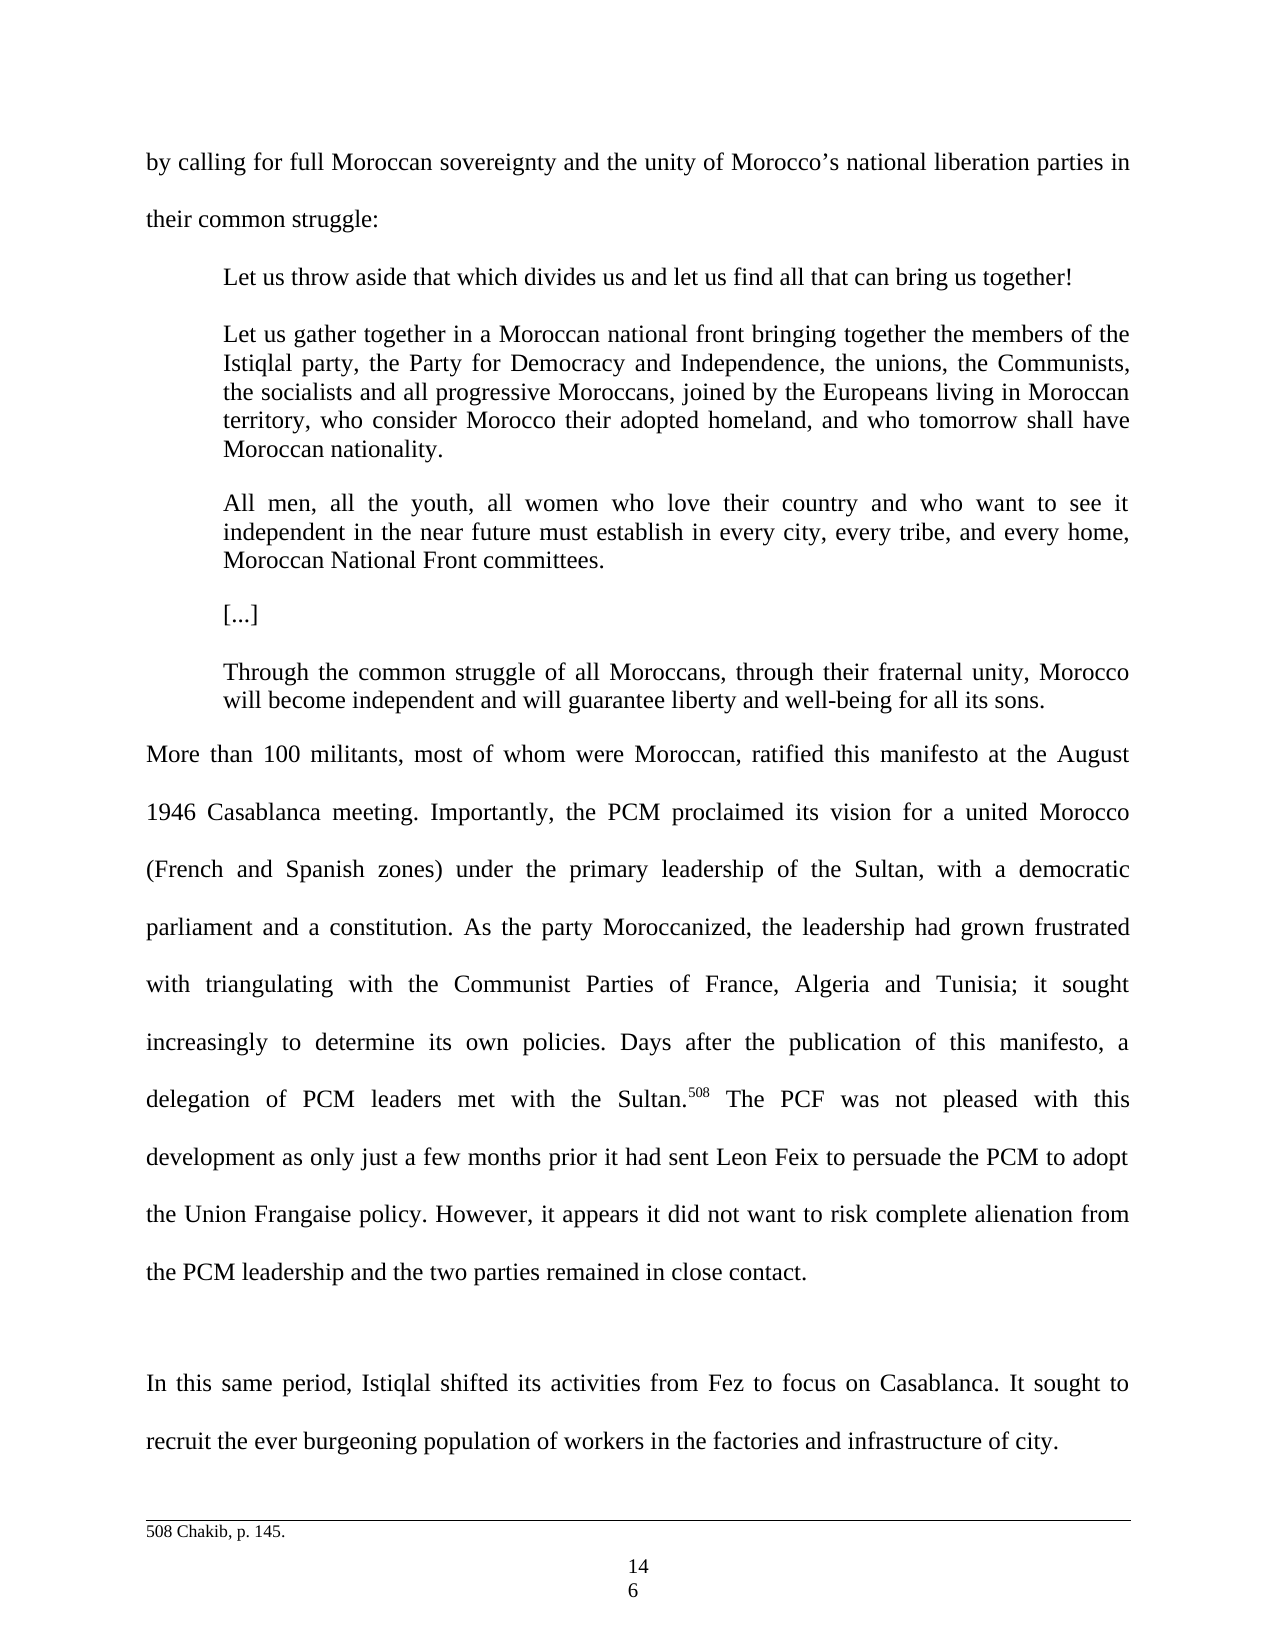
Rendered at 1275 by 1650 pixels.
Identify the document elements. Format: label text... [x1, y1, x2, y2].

text In this same period, Istiqlal shifted its activities from Fez to focus on Casablanca. It sought to recruit the ever burgeoning population of workers in the factories and infrastructure of city. [146, 1368, 1131, 1455]
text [146, 147, 1131, 233]
text Through the common struggle of all Moroccans, through their fraternal unity, Morocco will become independent and will guarantee liberty and well-being for all its sons. [223, 657, 1131, 714]
text [...] [146, 599, 1131, 628]
text More than 100 militants, most of whom were Moroccan, ratified this manifesto at the August 1946 Casablanca meeting. Importantly, the PCM proclaimed its vision for a united Morocco (French and Spanish zones) under the primary leadership of the Sultan, with a democratic parliament and a constitution. As the party Moroccanized, the leadership had grown frustrated with triangulating with the Communist Parties of France, Algeria and Tunisia; it sought increasingly to determine its own policies. Days after the publication of this manifesto, a delegation of PCM leaders met with the Sultan. The PCF was not pleased with this development as only just a few months prior it had sent Leon Feix to persuade the PCM to adopt the Union Frangaise policy. However, it appears it did not want to risk complete alienation from the PCM leadership and the two parties remained in close contact. [146, 739, 1131, 1286]
text Let us gather together in a Moroccan national front bringing together the members of the Istiqlal party, the Party for Democracy and Independence, the unions, the Communists, the socialists and all progressive Moroccans, joined by the Europeans living in Moroccan territory, who consider Morocco their adopted homeland, and who tomorrow shall have Moroccan nationality. [223, 319, 1131, 463]
text Let us throw aside that which divides us and let us find all that can bring us together! [146, 262, 1131, 291]
text All men, all the youth, all women who love their country and who want to see it independent in the near future must establish in every city, every tribe, and every home, Moroccan National Front committees. [223, 488, 1131, 574]
